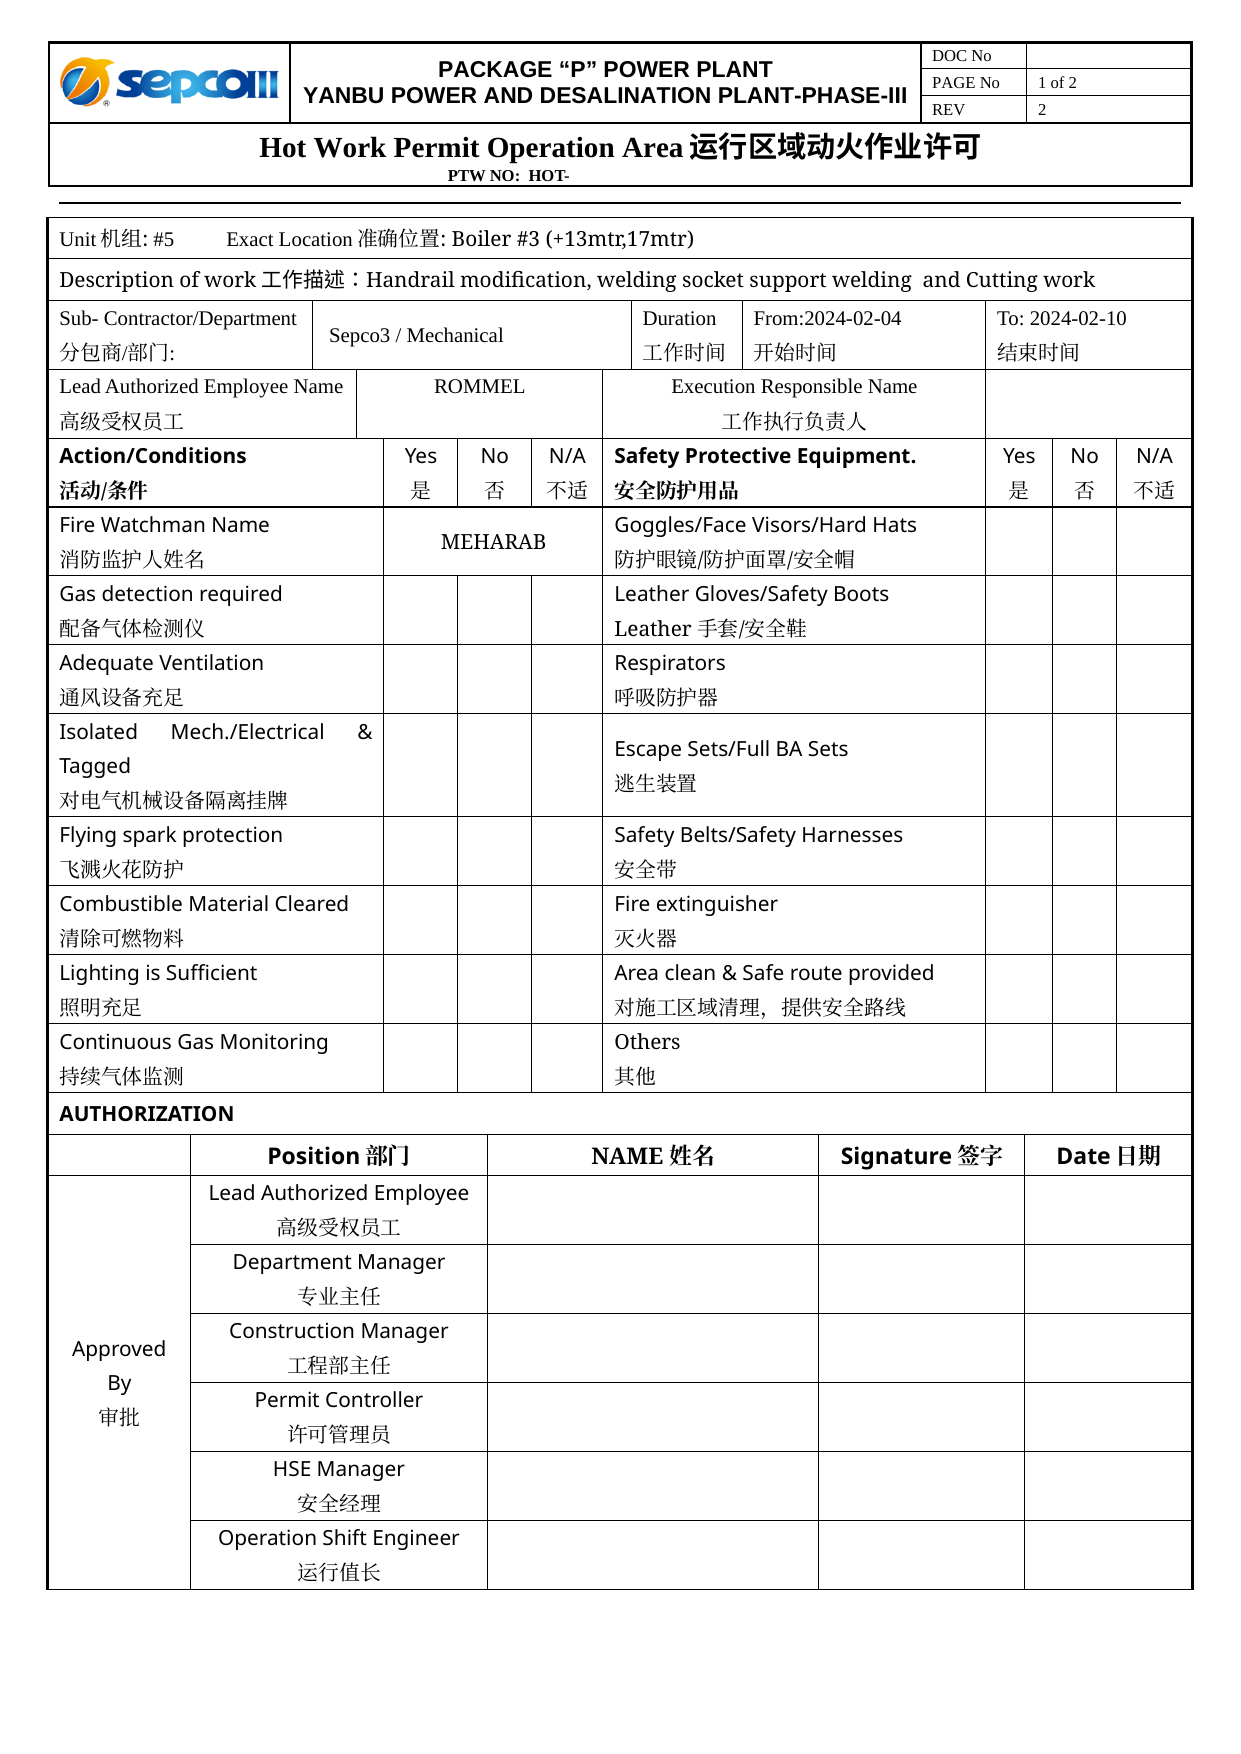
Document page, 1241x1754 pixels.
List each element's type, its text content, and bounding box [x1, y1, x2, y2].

table_cell From:2024-02-04 开始时间 [743, 301, 985, 368]
table_cell Goggles/Face Visors/Hard Hats 防护眼镜/防护面罩/安全帽 [603, 508, 985, 575]
table_cell Combustible Material Cleared 清除可燃物料 [49, 886, 383, 954]
table_cell [532, 817, 602, 885]
table_cell [1117, 714, 1191, 816]
table_cell Construction Manager 工程部主任 [191, 1314, 487, 1382]
table_cell [1117, 1024, 1191, 1092]
table_cell Yes是 [384, 439, 457, 506]
table_header Unit机组: #5 Exact Location准确位置: Boiler #3 (+13mtr,17mtr) [49, 218, 1191, 258]
table_cell No 否 [458, 439, 531, 506]
table_cell Gas detection required 配备气体检测仪 [49, 576, 383, 644]
table_cell [532, 1024, 602, 1092]
table_cell To: 2024-02-10 结束时间 [986, 301, 1191, 368]
table_cell [458, 955, 531, 1023]
table_cell Lead Authorized Employee 高级受权员工 [191, 1176, 487, 1244]
table_cell [458, 645, 531, 713]
table_cell [49, 1135, 190, 1175]
table_cell [986, 886, 1052, 954]
table_cell Action/Conditions 活动/条件 [49, 439, 383, 506]
table_cell [384, 955, 457, 1023]
table_cell [986, 714, 1052, 816]
table_cell [819, 1314, 1024, 1382]
table_cell Permit Controller 许可管理员 [191, 1383, 487, 1451]
table_cell [819, 1383, 1024, 1451]
table_cell [1053, 645, 1116, 713]
table_cell Position部门 [191, 1135, 487, 1175]
table_cell Authorization [49, 1093, 1191, 1133]
table_cell Safety Protective Equipment. 安全防护用品 [603, 439, 985, 506]
table_cell [384, 714, 457, 816]
table_cell [384, 576, 457, 644]
table_cell [819, 1521, 1024, 1588]
table_cell Lighting is Sufficient 照明充足 [49, 955, 383, 1023]
table_cell Signature签字 [819, 1135, 1024, 1175]
table_cell [1117, 508, 1191, 575]
table_cell [488, 1383, 818, 1451]
table_cell [488, 1176, 818, 1244]
table_cell [986, 370, 1191, 437]
table_cell [532, 714, 602, 816]
table_cell [1053, 955, 1116, 1023]
table_cell [986, 576, 1052, 644]
table_cell MEHARAB [384, 508, 602, 575]
table_cell Execution Responsible Name 工作执行负责人 [603, 370, 985, 437]
table_cell [384, 817, 457, 885]
table_cell Description of work 工作描述：Handrail modification, welding socket support welding and Cutting work [49, 259, 1191, 299]
table_cell [488, 1314, 818, 1382]
table_cell Sub- Contractor/Department 分包商/部门: [49, 301, 312, 368]
table_cell [1025, 1383, 1191, 1451]
table_cell [1117, 645, 1191, 713]
table_cell [1053, 817, 1116, 885]
table_cell [1053, 886, 1116, 954]
table_cell Fire extinguisher 灭火器 [603, 886, 985, 954]
table_cell [1025, 1176, 1191, 1244]
table_cell Lead Authorized Employee Name 高级受权员工 [49, 370, 356, 437]
table_cell [1117, 955, 1191, 1023]
table_cell Leather Gloves/Safety Boots Leather 手套/安全鞋 [603, 576, 985, 644]
table_cell [1053, 576, 1116, 644]
table_cell NAME 姓名 [488, 1135, 818, 1175]
table_cell Duration 工作时间 [632, 301, 742, 368]
table_cell [1053, 1024, 1116, 1092]
table_cell [458, 886, 531, 954]
table_cell [458, 817, 531, 885]
table_cell [384, 886, 457, 954]
table_cell Safety Belts/Safety Harnesses 安全带 [603, 817, 985, 885]
table_cell [488, 1245, 818, 1313]
picture [60, 57, 279, 108]
table_cell [819, 1176, 1024, 1244]
table_cell [1025, 1245, 1191, 1313]
table_cell Escape Sets/Full BA Sets 逃生装置 [603, 714, 985, 816]
table_cell N/A 不适 [1117, 439, 1191, 506]
table_cell [458, 1024, 531, 1092]
table_cell [458, 714, 531, 816]
table_cell Yes是 [986, 439, 1052, 506]
table_cell Flying spark protection 飞溅火花防护 [49, 817, 383, 885]
table_cell [384, 1024, 457, 1092]
table_cell Respirators 呼吸防护器 [603, 645, 985, 713]
table_cell [1117, 886, 1191, 954]
table_cell [986, 508, 1052, 575]
table_cell [1053, 508, 1116, 575]
table_cell [1117, 576, 1191, 644]
table_cell [384, 645, 457, 713]
table_cell [819, 1452, 1024, 1519]
table_cell [532, 576, 602, 644]
table_cell [1025, 1314, 1191, 1382]
table_cell Sepco3 / Mechanical [313, 301, 631, 368]
table_cell [458, 576, 531, 644]
table_cell Others 其他 [603, 1024, 985, 1092]
table_cell N/A 不适 [532, 439, 602, 506]
table_cell [1117, 817, 1191, 885]
table_cell [986, 1024, 1052, 1092]
table_cell [1025, 1521, 1191, 1588]
table_cell HSE Manager 安全经理 [191, 1452, 487, 1519]
table_cell [532, 886, 602, 954]
table_cell Date日期 [1025, 1135, 1191, 1175]
table_cell Area clean & Safe route provided 对施工区域清理，提供安全路线 [603, 955, 985, 1023]
table_cell [1053, 714, 1116, 816]
table_cell Operation Shift Engineer 运行值长 [191, 1521, 487, 1588]
table_cell ROMMEL [357, 370, 602, 437]
table_cell Department Manager 专业主任 [191, 1245, 487, 1313]
table_cell Adequate Ventilation 通风设备充足 [49, 645, 383, 713]
table_cell [819, 1245, 1024, 1313]
table_cell [1025, 1452, 1191, 1519]
table_cell No 否 [1053, 439, 1116, 506]
table_cell [488, 1521, 818, 1588]
table_cell Approved By 审批 [49, 1176, 190, 1588]
table_cell [532, 645, 602, 713]
table_cell [488, 1452, 818, 1519]
table_cell [532, 955, 602, 1023]
table_cell [986, 955, 1052, 1023]
table_cell [986, 817, 1052, 885]
table_cell Fire Watchman Name 消防监护人姓名 [49, 508, 383, 575]
table_cell Continuous Gas Monitoring 持续气体监测 [49, 1024, 383, 1092]
table_cell [986, 645, 1052, 713]
table_cell Isolated Mech./Electrical & Tagged 对电气机械设备隔离挂牌 [49, 714, 383, 816]
